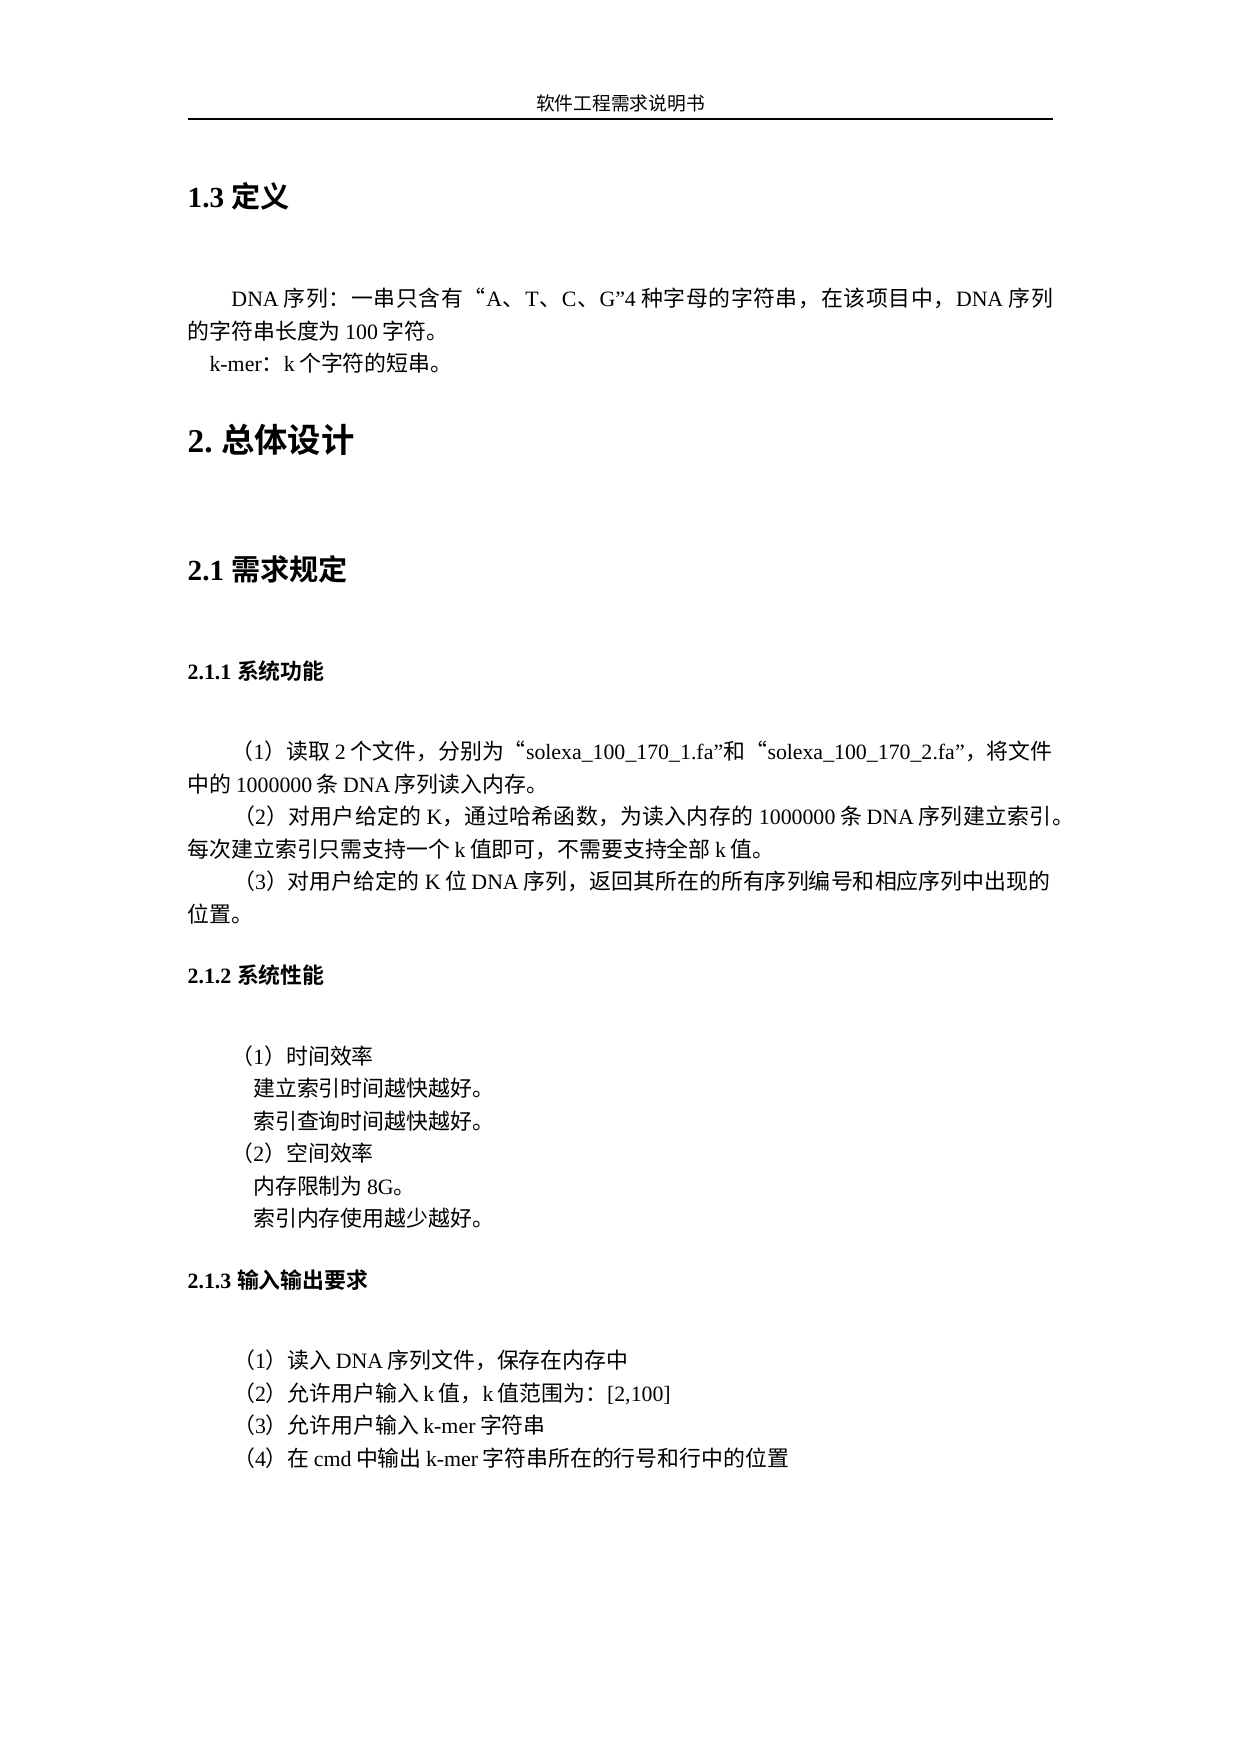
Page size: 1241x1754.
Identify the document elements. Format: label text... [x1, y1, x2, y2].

text 建立索引时间越快越好。 [187, 1071, 1053, 1103]
subtitle 2.1.1 系统功能 [187, 653, 1053, 686]
text （1）时间效率 [187, 1038, 1053, 1071]
text DNA序列：一串只含有“A、T、C、G”4种字母的字符串，在该项目中，DNA序列的字符串长度为100字符。 [187, 281, 1053, 346]
subtitle 2.1.2 系统性能 [187, 958, 1053, 991]
text k-mer：k个字符的短串。 [187, 346, 1053, 378]
text （3）对用户给定的K位DNA序列，返回其所在的所有序列编号和相应序列中出现的位置。 [187, 864, 1053, 929]
text 内存限制为8G。 [187, 1168, 1053, 1201]
text 索引查询时间越快越好。 [187, 1103, 1053, 1136]
text （2）对用户给定的K，通过哈希函数，为读入内存的1000000条DNA序列建立索引。每次建立索引只需支持一个k值即可，不需要支持全部k值。 [187, 799, 1053, 864]
subtitle 2. 总体设计 [187, 405, 1053, 470]
text （4）在cmd中输出k-mer字符串所在的行号和行中的位置 [187, 1441, 1053, 1473]
text （3）允许用户输入k-mer字符串 [187, 1408, 1053, 1441]
text （1）读取2个文件，分别为“solexa_100_170_1.fa”和“solexa_100_170_2.fa”，将文件中的1000000条DNA序列读入内存。 [187, 734, 1053, 799]
subtitle 1.3 定义 [187, 162, 1053, 227]
subtitle 2.1 需求规定 [187, 535, 1053, 600]
text （2）允许用户输入k值，k值范围为：[2,100] [187, 1376, 1053, 1408]
subtitle 2.1.3 输入输出要求 [187, 1263, 1053, 1295]
text 索引内存使用越少越好。 [187, 1201, 1053, 1233]
text （1）读入DNA序列文件，保存在内存中 [187, 1343, 1053, 1376]
text （2）空间效率 [187, 1136, 1053, 1168]
